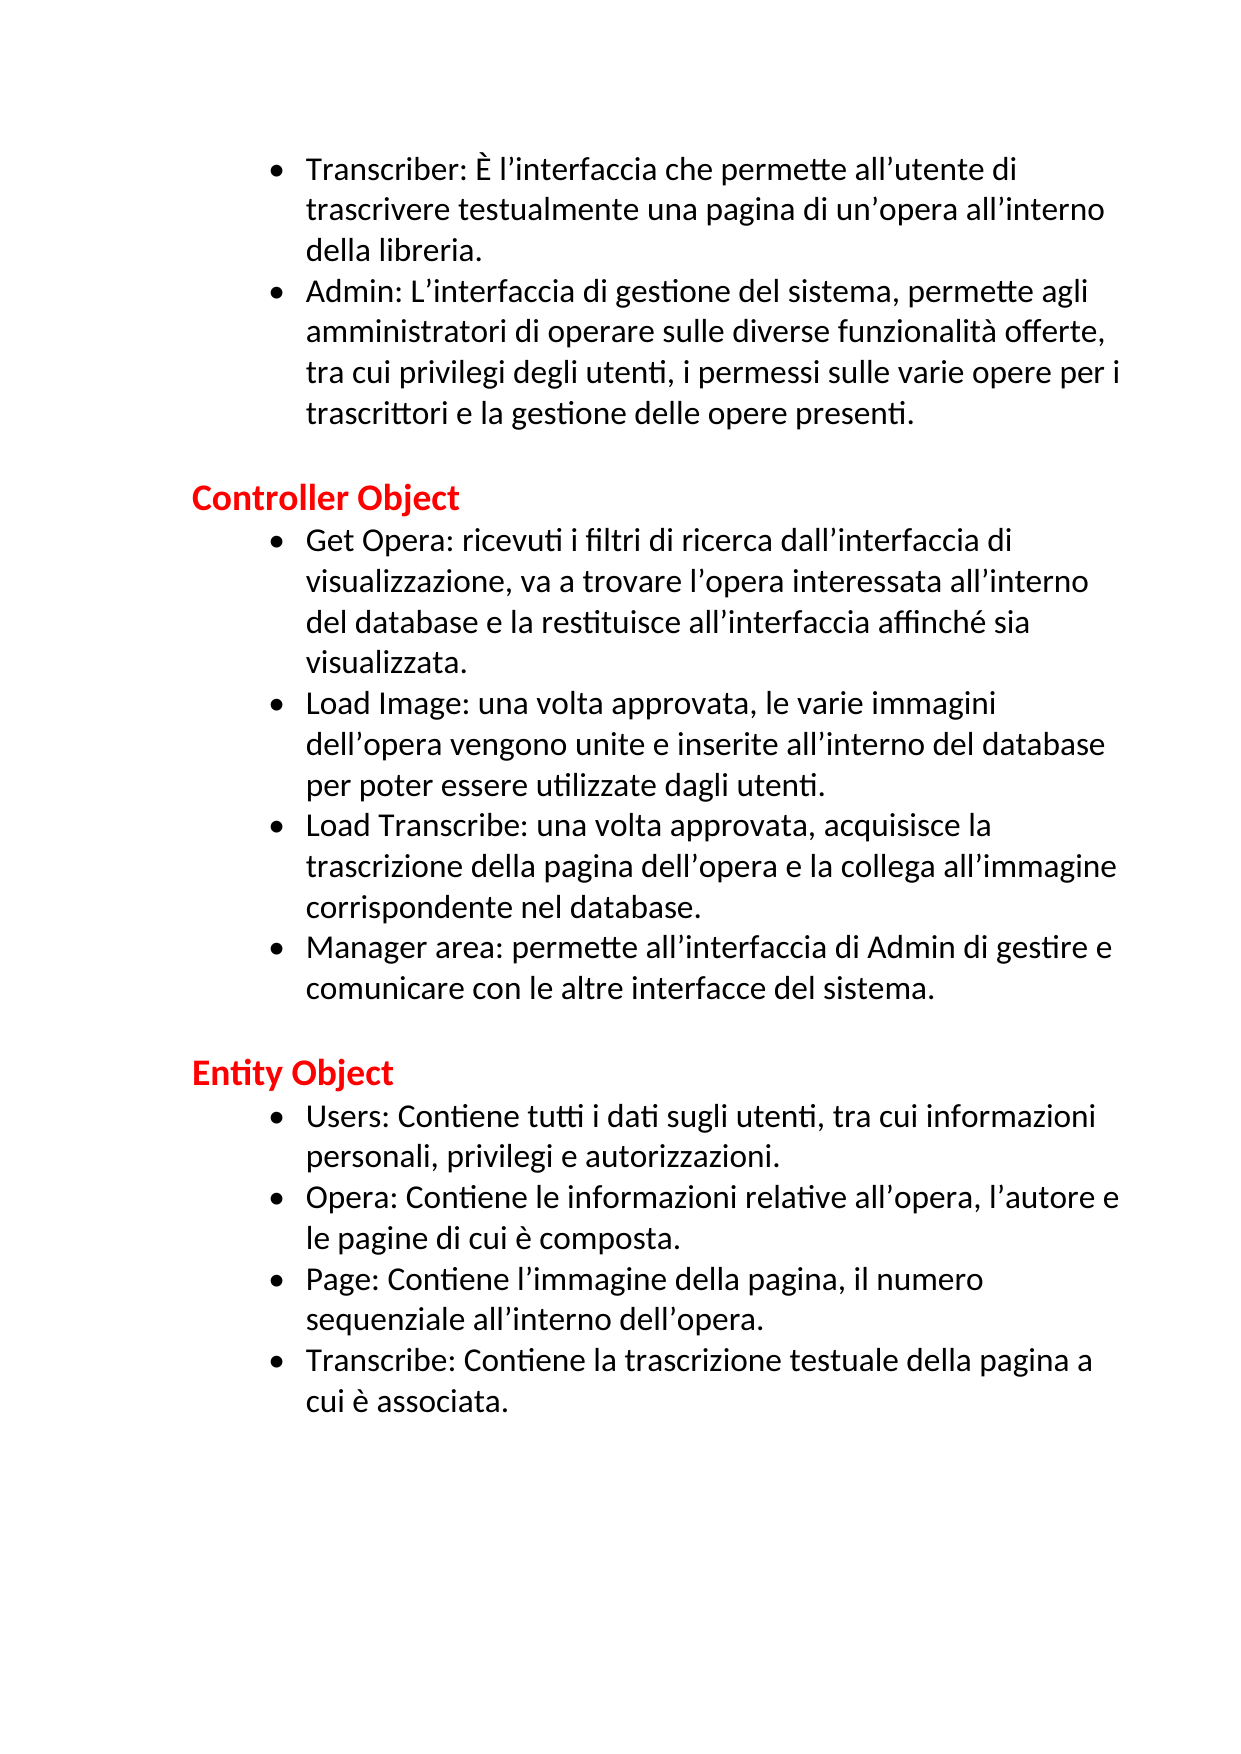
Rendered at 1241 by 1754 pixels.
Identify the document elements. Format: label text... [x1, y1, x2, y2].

list Admin: L’interfaccia di gestione del sistema, permette agli amministratori di operare sulle diverse funzionalità offerte, tra cui privilegi degli utenti, i permessi sulle varie opere per i trascrittori e la gestione delle opere presenti. [268, 270, 1122, 433]
text Controller Object [192, 473, 1122, 519]
list Opera: Contiene le informazioni relative all’opera, l’autore e le pagine di cui è composta. [268, 1176, 1122, 1257]
list Users: Contiene tutti i dati sugli utenti, tra cui informazioni personali, privilegi e autorizzazioni. [268, 1094, 1122, 1176]
text Entity Object [192, 1049, 1122, 1094]
list Load Image: una volta approvata, le varie immagini dell’opera vengono unite e inserite all’interno del database per poter essere utilizzate dagli utenti. [268, 682, 1122, 804]
list Page: Contiene l’immagine della pagina, il numero sequenziale all’interno dell’opera. [268, 1257, 1122, 1339]
list Transcribe: Contiene la trascrizione testuale della pagina a cui è associata. [268, 1339, 1122, 1420]
list Load Transcribe: una volta approvata, acquisisce la trascrizione della pagina dell’opera e la collega all’immagine corrispondente nel database. [268, 804, 1122, 927]
list Get Opera: ricevuti i filtri di ricerca dall’interfaccia di visualizzazione, va a trovare l’opera interessata all’interno del database e la restituisce all’interfaccia affinché sia visualizzata. [268, 519, 1122, 682]
list Transcriber: È l’interfaccia che permette all’utente di trascrivere testualmente una pagina di un’opera all’interno della libreria. [268, 148, 1122, 270]
list Manager area: permette all’interfaccia di Admin di gestire e comunicare con le altre interfacce del sistema. [268, 927, 1122, 1008]
